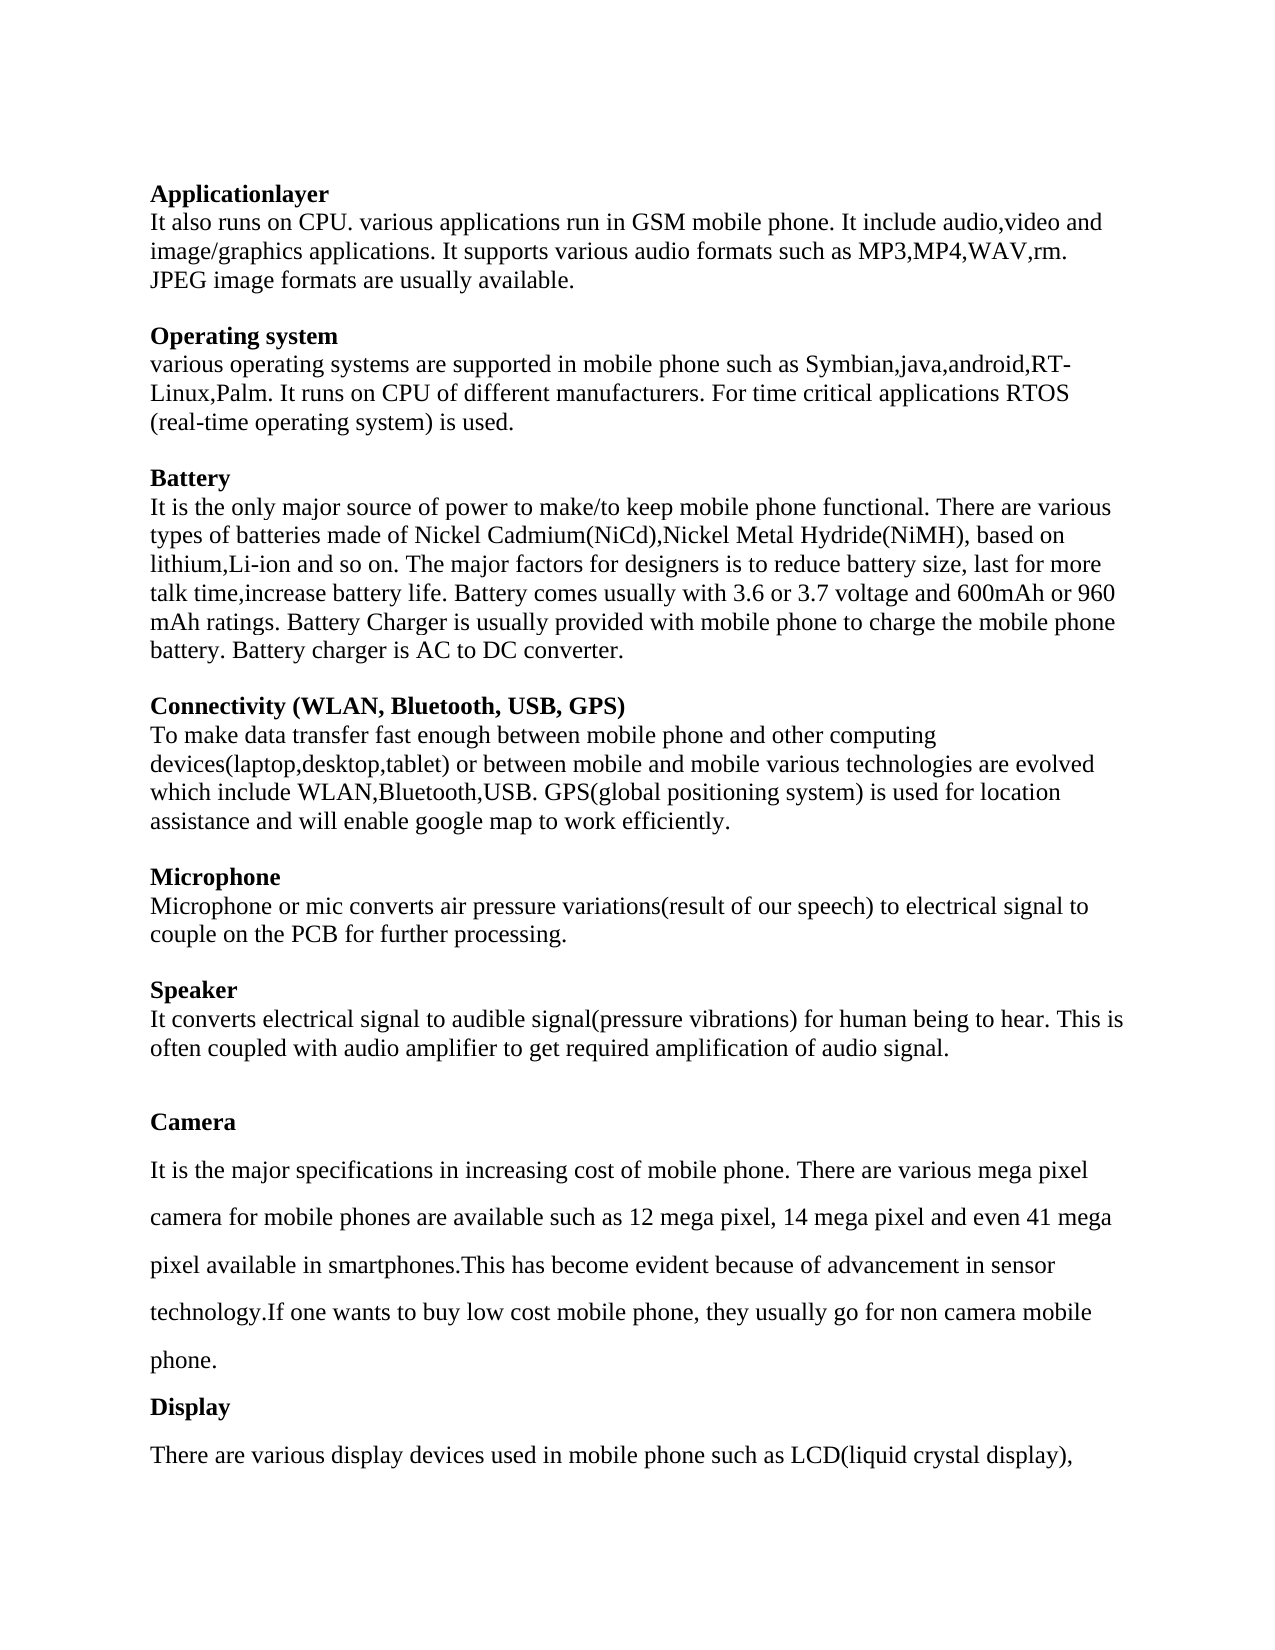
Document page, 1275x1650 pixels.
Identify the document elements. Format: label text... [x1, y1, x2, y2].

text Operating system various operating systems are supported in mobile phone such as Symbian,java,android,RT-Linux,Palm. It runs on CPU of different manufacturers. For time critical applications RTOS (real-time operating system) is used. [150, 321, 1125, 436]
text Connectivity (WLAN, Bluetooth, USB, GPS) To make data transfer fast enough between mobile phone and other computing devices(laptop,desktop,tablet) or between mobile and mobile various technologies are evolved which include WLAN,Bluetooth,USB. GPS(global positioning system) is used for location assistance and will enable google map to work efficiently. [150, 691, 1125, 835]
text Applicationlayer It also runs on CPU. various applications run in GSM mobile phone. It include audio,video and image/graphics applications. It supports various audio formats such as MP3,MP4,WAV,rm. JPEG image formats are usually available. [150, 150, 1125, 294]
text Camera It is the major specifications in increasing cost of mobile phone. There are various mega pixel camera for mobile phones are available such as 12 mega pixel, 14 mega pixel and even 41 mega pixel available in smartphones.This has become evident because of advancement in sensor technology.If one wants to buy low cost mobile phone, they usually go for non camera mobile phone. [150, 1089, 1125, 1374]
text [150, 1374, 1125, 1469]
text Battery It is the only major source of power to make/to keep mobile phone functional. There are various types of batteries made of Nickel Cadmium(NiCd),Nickel Metal Hydride(NiMH), based on lithium,Li-ion and so on. The major factors for designers is to reduce battery size, last for more talk time,increase battery life. Battery comes usually with 3.6 or 3.7 voltage and 600mAh or 960 mAh ratings. Battery Charger is usually provided with mobile phone to charge the mobile phone battery. Battery charger is AC to DC converter. [231, 463, 1125, 664]
text Speaker It converts electrical signal to audible signal(pressure vibrations) for human being to hear. This is often coupled with audio amplifier to get required amplification of audio signal. [237, 975, 1125, 1062]
text Microphone Microphone or mic converts air pressure variations(result of our speech) to electrical signal to couple on the PCB for further processing. [150, 862, 1125, 948]
